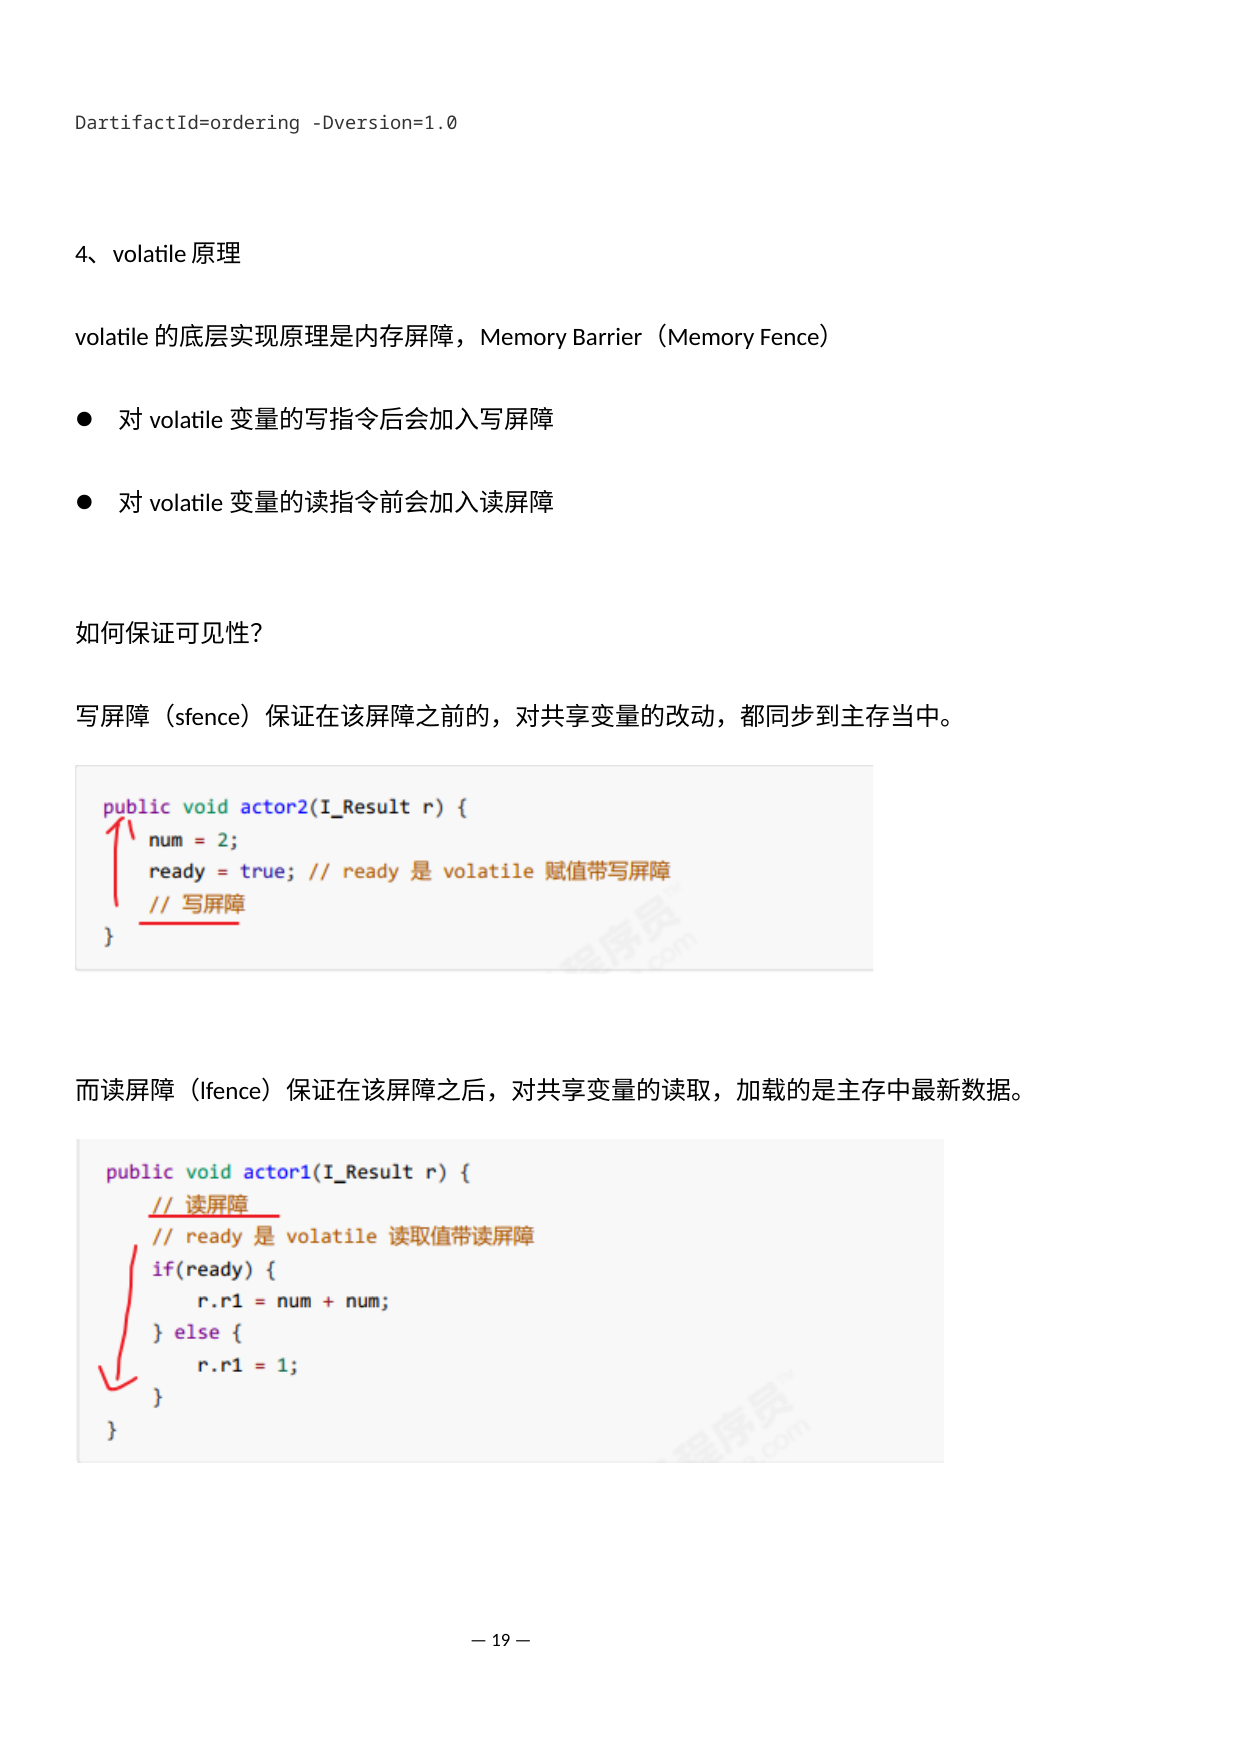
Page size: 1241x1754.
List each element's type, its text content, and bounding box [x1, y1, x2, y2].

picture [75, 1139, 944, 1463]
list volatile 的底层实现原理是内存屏障，Memory Barrier（Memory Fence） [75, 302, 1165, 367]
list 写屏障（sfence）保证在该屏障之前的，对共享变量的改动，都同步到主存当中。 [75, 682, 1165, 747]
list 而读屏障（lfence）保证在该屏障之后，对共享变量的读取，加载的是主存中最新数据。 [75, 1056, 1165, 1121]
list 如何保证可见性？ [75, 599, 1165, 664]
picture [75, 765, 874, 974]
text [75, 88, 1165, 153]
list 对 volatile 变量的读指令前会加入读屏障 [75, 468, 1165, 533]
list volatile原理 [75, 219, 1165, 284]
list 对 volatile 变量的写指令后会加入写屏障 [75, 385, 1165, 450]
